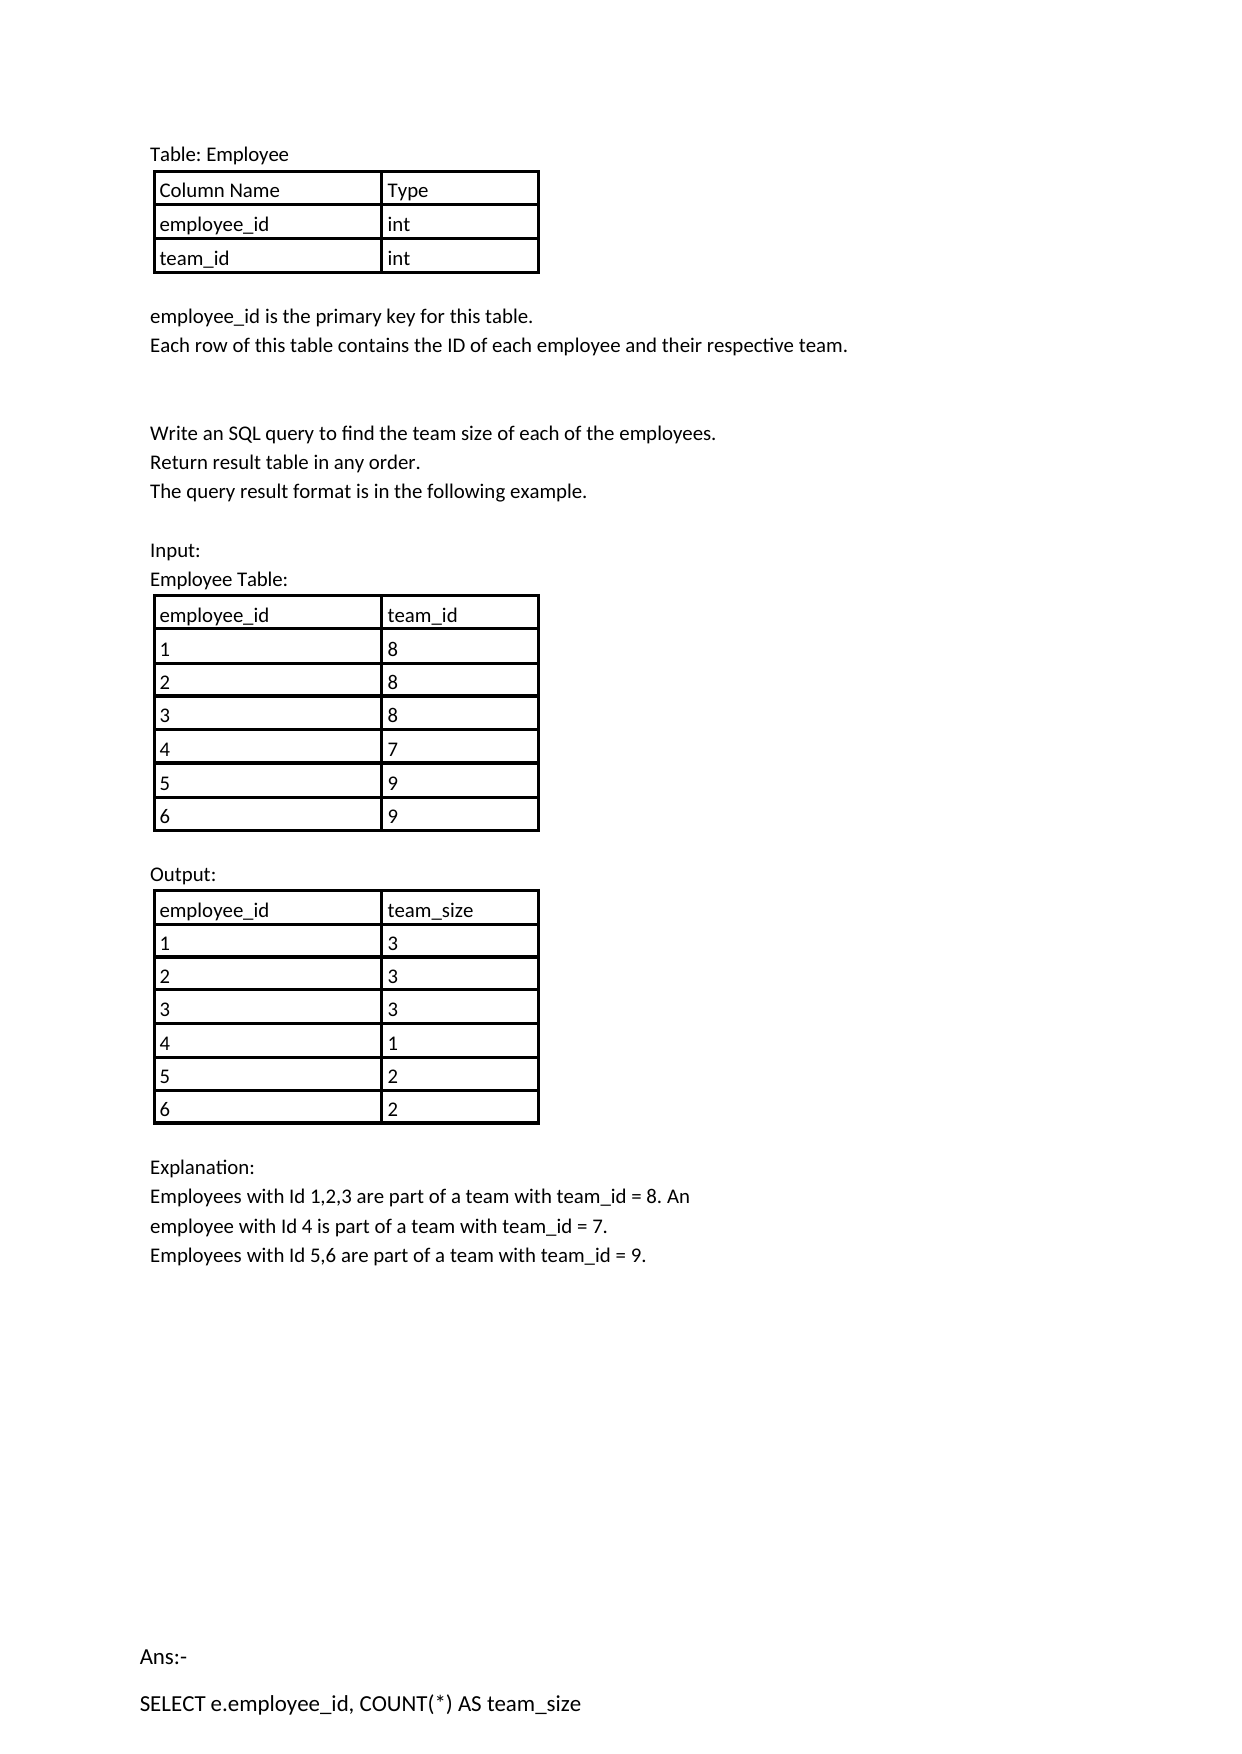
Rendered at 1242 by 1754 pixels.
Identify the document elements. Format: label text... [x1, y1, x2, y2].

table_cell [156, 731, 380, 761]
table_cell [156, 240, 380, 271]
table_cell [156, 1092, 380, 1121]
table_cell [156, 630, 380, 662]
text Write an SQL query to ﬁnd the team size of each of the employees. Return result table in any order. [150, 420, 767, 474]
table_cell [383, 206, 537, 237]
text The query result format is in the following example. [150, 478, 1102, 504]
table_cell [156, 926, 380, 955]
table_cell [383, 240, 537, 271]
text Ans:- [139, 1642, 1102, 1671]
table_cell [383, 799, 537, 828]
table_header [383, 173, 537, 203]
text Table: Employee [150, 142, 1102, 167]
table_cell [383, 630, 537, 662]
text Input: [150, 537, 1102, 562]
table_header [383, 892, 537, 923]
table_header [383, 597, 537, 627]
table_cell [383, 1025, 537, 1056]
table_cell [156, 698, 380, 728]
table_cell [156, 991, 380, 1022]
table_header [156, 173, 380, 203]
text SELECT e.employee_id, COUNT(*) AS team_size [139, 1689, 1102, 1717]
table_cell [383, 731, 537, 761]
text Employees with Id 1,2,3 are part of a team with team_id = 8. An employee with Id 4 is part of a team with team_id = 7. [150, 1184, 699, 1238]
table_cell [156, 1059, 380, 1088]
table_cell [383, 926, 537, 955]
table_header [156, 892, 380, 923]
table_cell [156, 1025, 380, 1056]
text Employee Table: [150, 566, 1102, 591]
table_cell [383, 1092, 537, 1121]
text Explanation: [150, 1154, 1102, 1180]
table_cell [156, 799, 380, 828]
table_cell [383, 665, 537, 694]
text Each row of this table contains the ID of each employee and their respective team. [150, 332, 1102, 358]
text employee_id is the primary key for this table. [150, 303, 1102, 328]
text Output: [150, 861, 1102, 887]
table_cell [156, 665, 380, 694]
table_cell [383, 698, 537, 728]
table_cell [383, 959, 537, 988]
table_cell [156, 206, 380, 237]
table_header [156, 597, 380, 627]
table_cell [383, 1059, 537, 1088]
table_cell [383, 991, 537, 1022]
text Employees with Id 5,6 are part of a team with team_id = 9. [150, 1242, 1102, 1267]
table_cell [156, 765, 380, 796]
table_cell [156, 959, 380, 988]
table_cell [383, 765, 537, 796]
